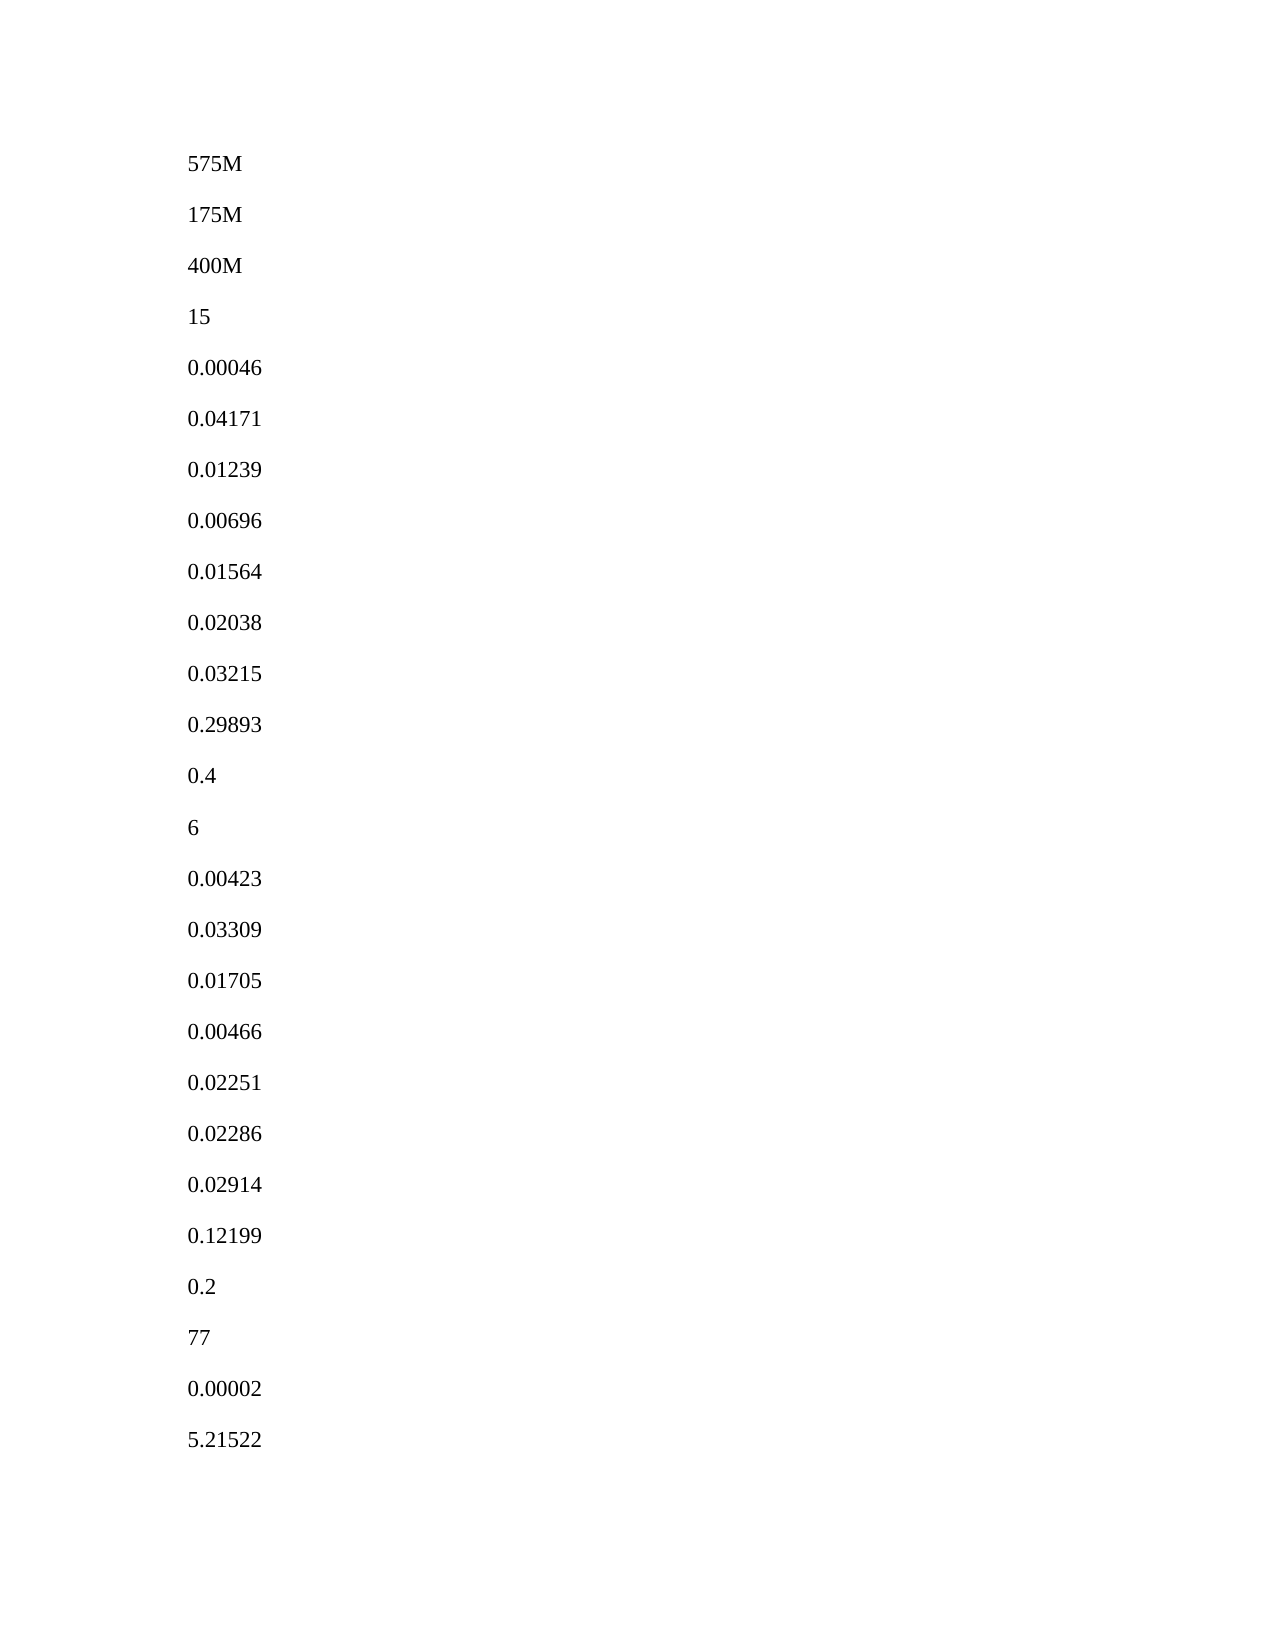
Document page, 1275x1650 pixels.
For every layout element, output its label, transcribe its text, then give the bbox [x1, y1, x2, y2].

table_cell 0.00696 [176, 507, 1076, 558]
table_cell 0.4 [176, 763, 1076, 813]
table_header 575M [176, 150, 1076, 201]
table_cell 0.29893 [176, 711, 1076, 762]
table_cell 0.01239 [176, 456, 1076, 507]
table_cell 0.04171 [176, 405, 1076, 456]
table_cell 0.00466 [176, 1018, 1076, 1069]
table_cell 77 [176, 1324, 1076, 1375]
table_cell 0.00046 [176, 354, 1076, 405]
table_cell 0.03215 [176, 660, 1076, 711]
table_cell 0.2 [176, 1273, 1076, 1324]
table_cell 0.12199 [176, 1222, 1076, 1273]
table_cell 0.01705 [176, 967, 1076, 1018]
table_cell 6 [176, 814, 1076, 864]
table_cell 400M [176, 252, 1076, 303]
table_cell 0.02286 [176, 1120, 1076, 1171]
table_cell 0.02251 [176, 1069, 1076, 1120]
table_cell 0.00002 [176, 1375, 1076, 1426]
table_cell 0.03309 [176, 916, 1076, 967]
table_cell 0.01564 [176, 558, 1076, 609]
table_cell 0.02914 [176, 1171, 1076, 1222]
table_cell 5.21522 [176, 1426, 1076, 1477]
table_cell 175M [176, 201, 1076, 252]
table_cell 15 [176, 303, 1076, 354]
table_cell 0.00423 [176, 865, 1076, 916]
table_cell 0.02038 [176, 609, 1076, 660]
